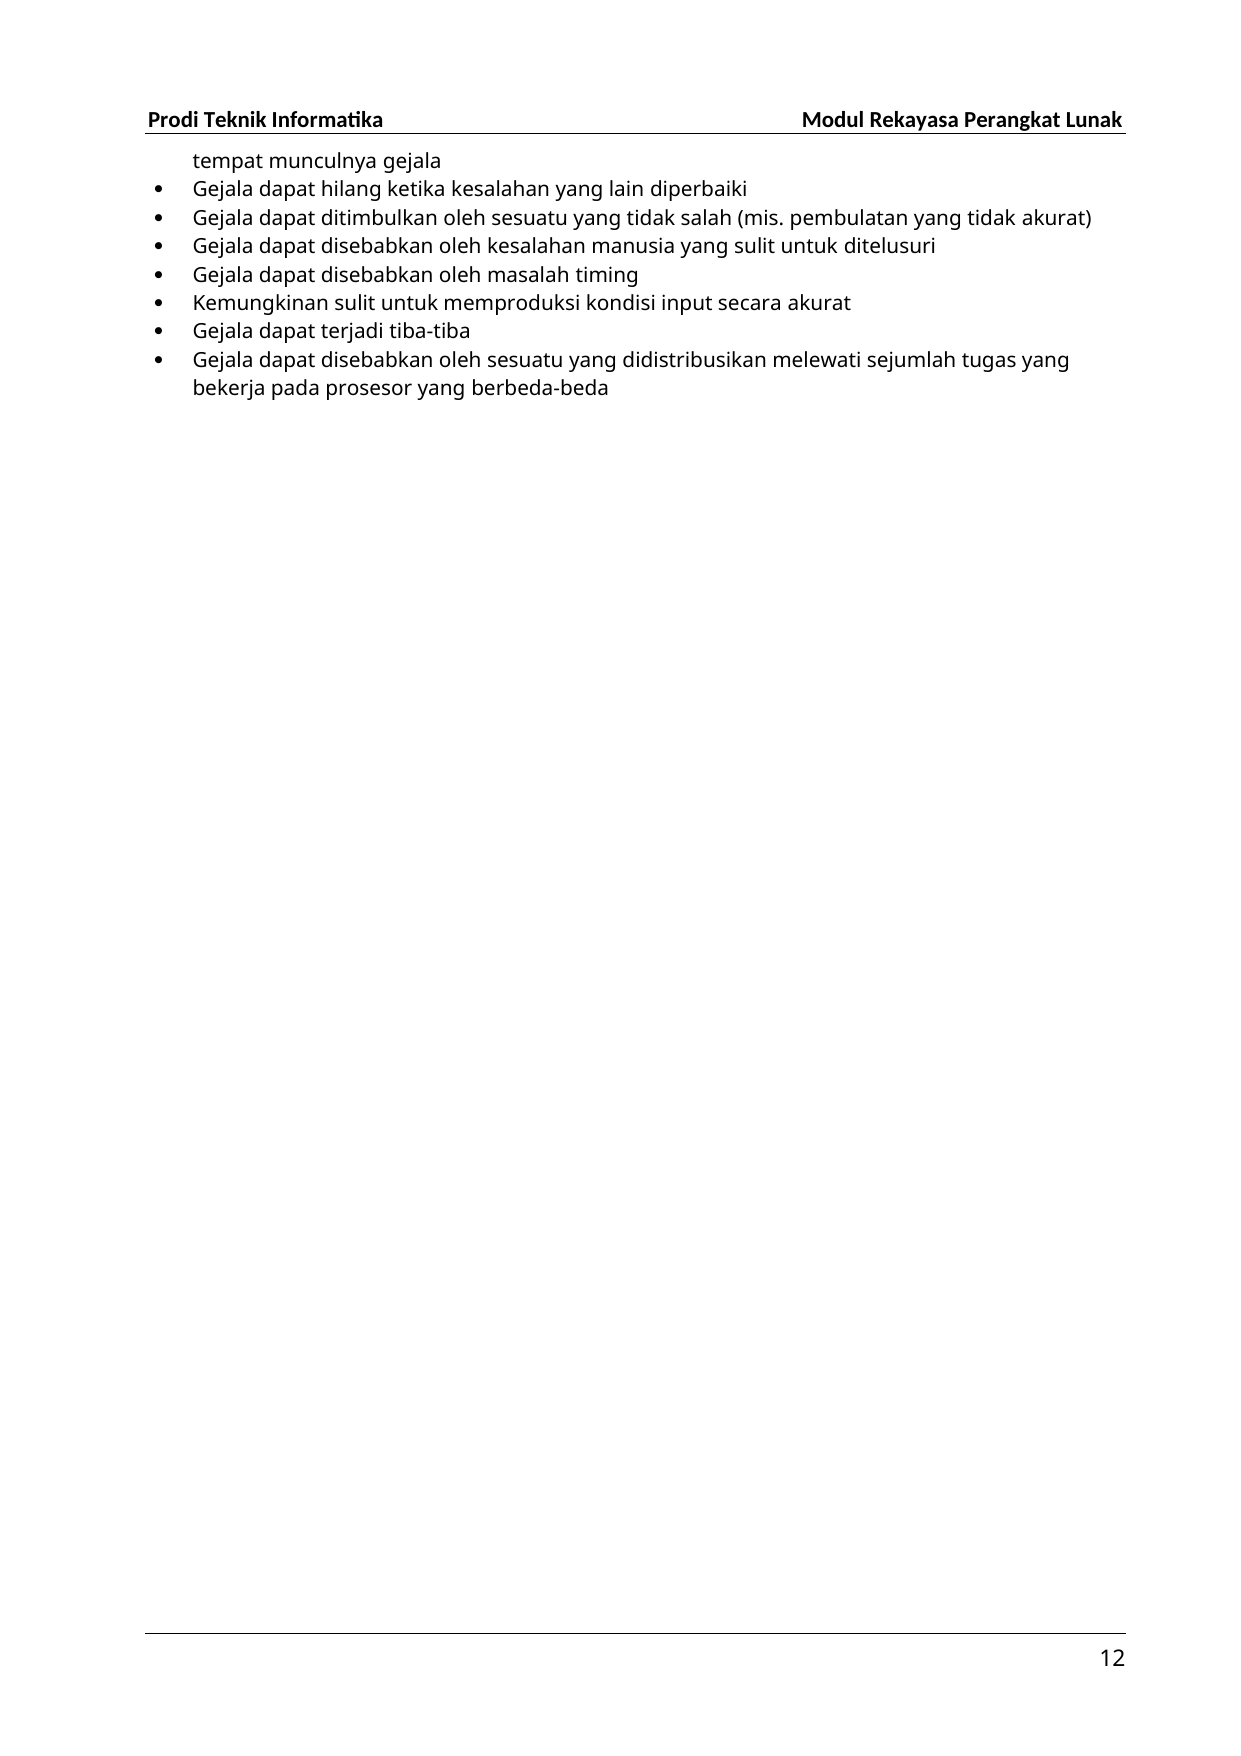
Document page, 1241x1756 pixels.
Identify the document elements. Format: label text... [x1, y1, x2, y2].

list Gejala dapat hilang ketika kesalahan yang lain diperbaiki [155, 174, 1136, 203]
list Gejala dapat ditimbulkan oleh sesuatu yang tidak salah (mis. pembulatan yang tidak akurat) [155, 203, 1136, 231]
list Kemungkinan sulit untuk memproduksi kondisi input secara akurat [155, 288, 1136, 317]
list Gejala dapat disebabkan oleh kesalahan manusia yang sulit untuk ditelusuri [155, 231, 1136, 260]
list Gejala dapat terjadi tiba-tiba [155, 317, 1136, 345]
list Gejala dapat disebabkan oleh sesuatu yang didistribusikan melewati sejumlah tugas yang bekerja pada prosesor yang berbeda-beda [155, 345, 1121, 402]
list Gejala dapat disebabkan oleh masalah timing [155, 260, 1136, 288]
